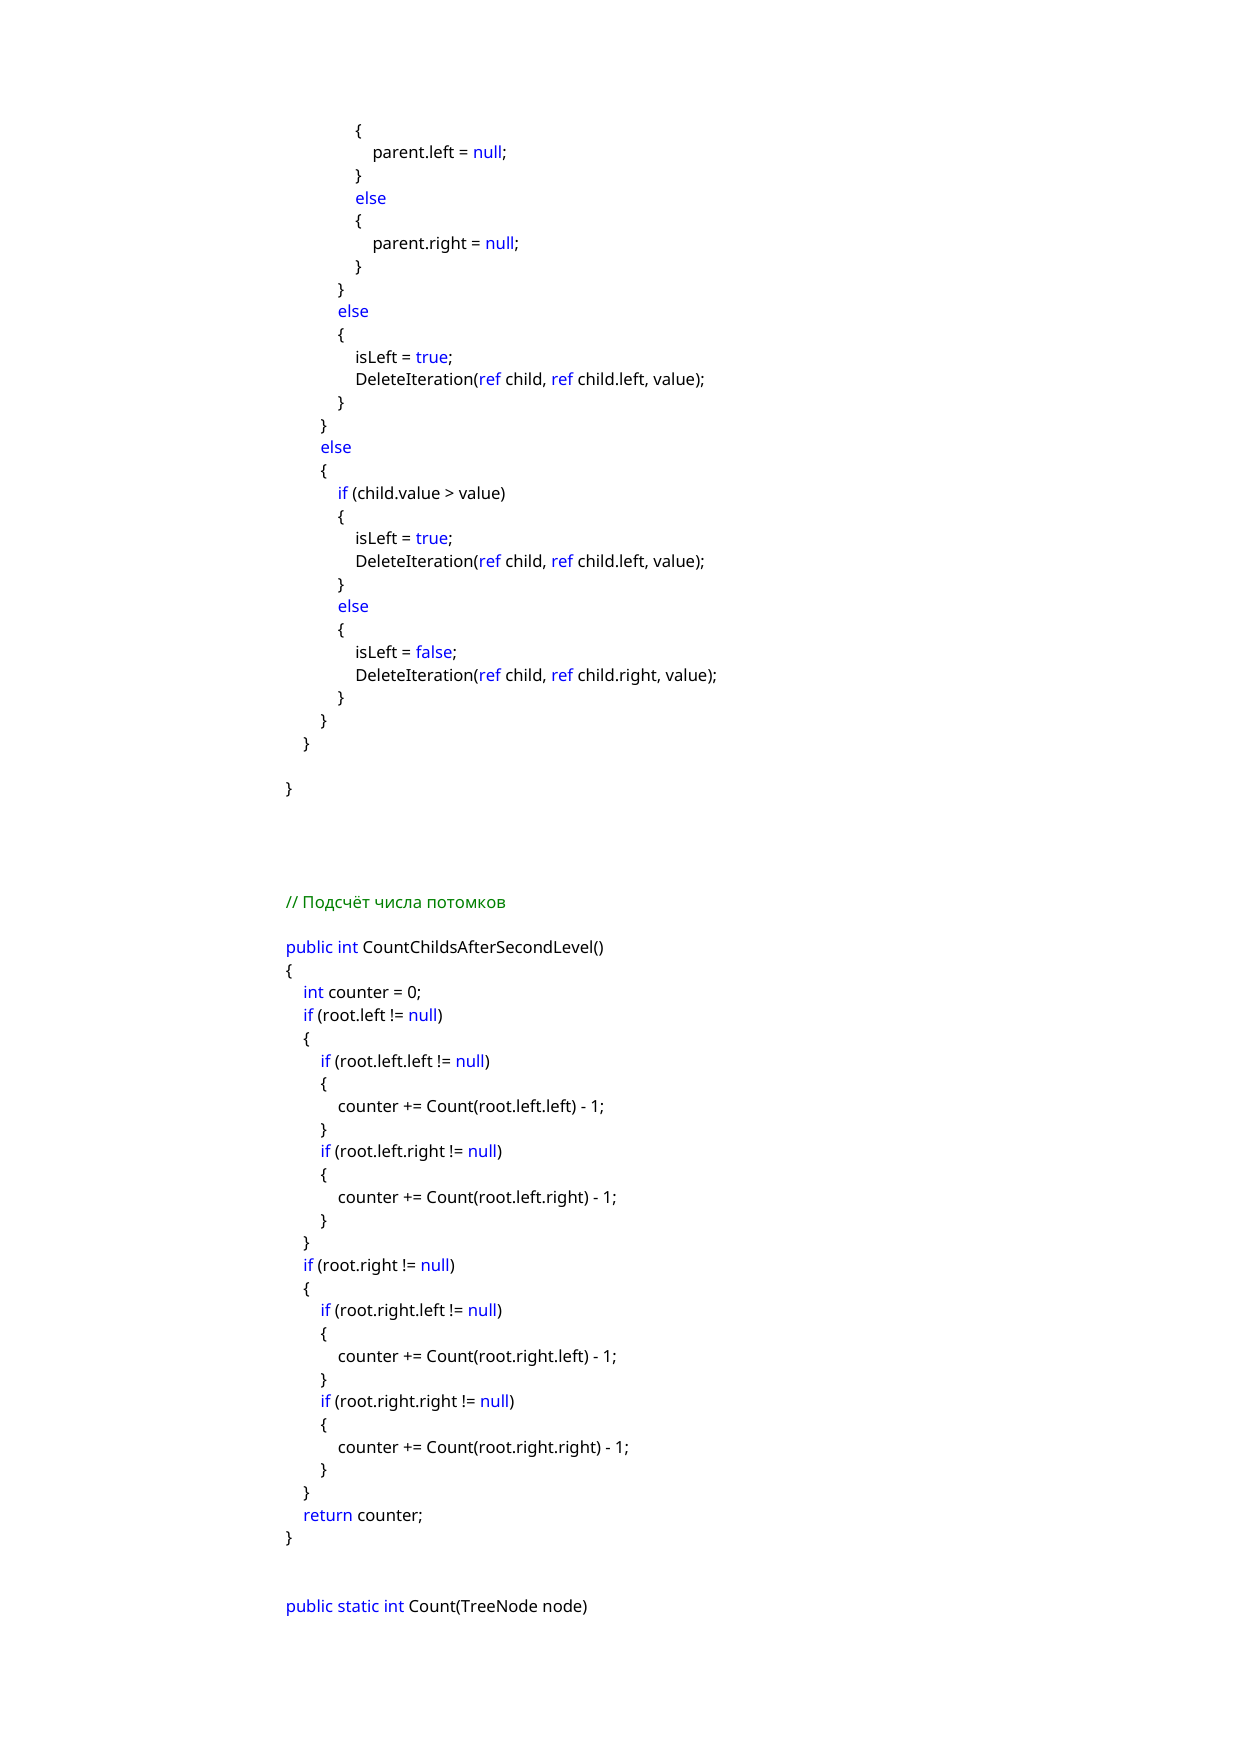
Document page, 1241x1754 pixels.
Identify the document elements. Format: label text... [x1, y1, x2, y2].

text { [251, 1412, 1152, 1435]
text counter += Count(root.right.left) - 1; [251, 1344, 1152, 1367]
text if (root.right != null) [251, 1253, 1152, 1276]
text isLeft = false; [251, 640, 1152, 663]
text } [251, 1208, 1152, 1231]
text { [251, 459, 1152, 481]
text public int CountChildsAfterSecondLevel() [251, 936, 1152, 958]
text { [251, 1072, 1152, 1094]
text else [251, 595, 1152, 618]
text { [251, 958, 1152, 981]
text if (root.left.left != null) [251, 1049, 1152, 1072]
text } [251, 163, 1152, 186]
text } [251, 1367, 1152, 1390]
text DeleteIteration(ref child, ref child.left, value); [251, 549, 1152, 572]
text { [251, 118, 1152, 141]
text } [251, 277, 1152, 300]
text if (root.right.right != null) [251, 1390, 1152, 1412]
text DeleteIteration(ref child, ref child.left, value); [251, 368, 1152, 391]
text if (root.left.right != null) [251, 1140, 1152, 1163]
text DeleteIteration(ref child, ref child.right, value); [251, 663, 1152, 686]
text { [251, 209, 1152, 232]
text if (root.right.left != null) [251, 1299, 1152, 1322]
text } [251, 686, 1152, 708]
text int counter = 0; [251, 981, 1152, 1004]
text } [251, 254, 1152, 277]
text // Подсчёт числа потомков [251, 890, 1152, 913]
text } [251, 413, 1152, 436]
text else [251, 436, 1152, 459]
text parent.left = null; [251, 141, 1152, 163]
text } [251, 1481, 1152, 1503]
text } [251, 1526, 1152, 1549]
text } [251, 391, 1152, 413]
text counter += Count(root.right.right) - 1; [251, 1435, 1152, 1458]
text { [251, 504, 1152, 527]
text { [251, 1026, 1152, 1049]
text else [251, 300, 1152, 322]
text } [251, 1231, 1152, 1253]
text } [251, 572, 1152, 595]
text if (child.value > value) [251, 481, 1152, 504]
text isLeft = true; [251, 345, 1152, 368]
text } [251, 1117, 1152, 1140]
text public static int Count(TreeNode node) [251, 1594, 1152, 1617]
text } [251, 731, 1152, 754]
text { [251, 618, 1152, 640]
text parent.right = null; [251, 232, 1152, 254]
text } [251, 1458, 1152, 1481]
text { [251, 322, 1152, 345]
text counter += Count(root.left.right) - 1; [251, 1185, 1152, 1208]
text { [251, 1163, 1152, 1185]
text { [251, 1276, 1152, 1299]
text else [251, 186, 1152, 209]
text if (root.left != null) [251, 1004, 1152, 1026]
text { [251, 1322, 1152, 1344]
text return counter; [251, 1503, 1152, 1526]
text } [251, 777, 1152, 799]
text counter += Count(root.left.left) - 1; [251, 1094, 1152, 1117]
text isLeft = true; [251, 527, 1152, 549]
text } [251, 708, 1152, 731]
